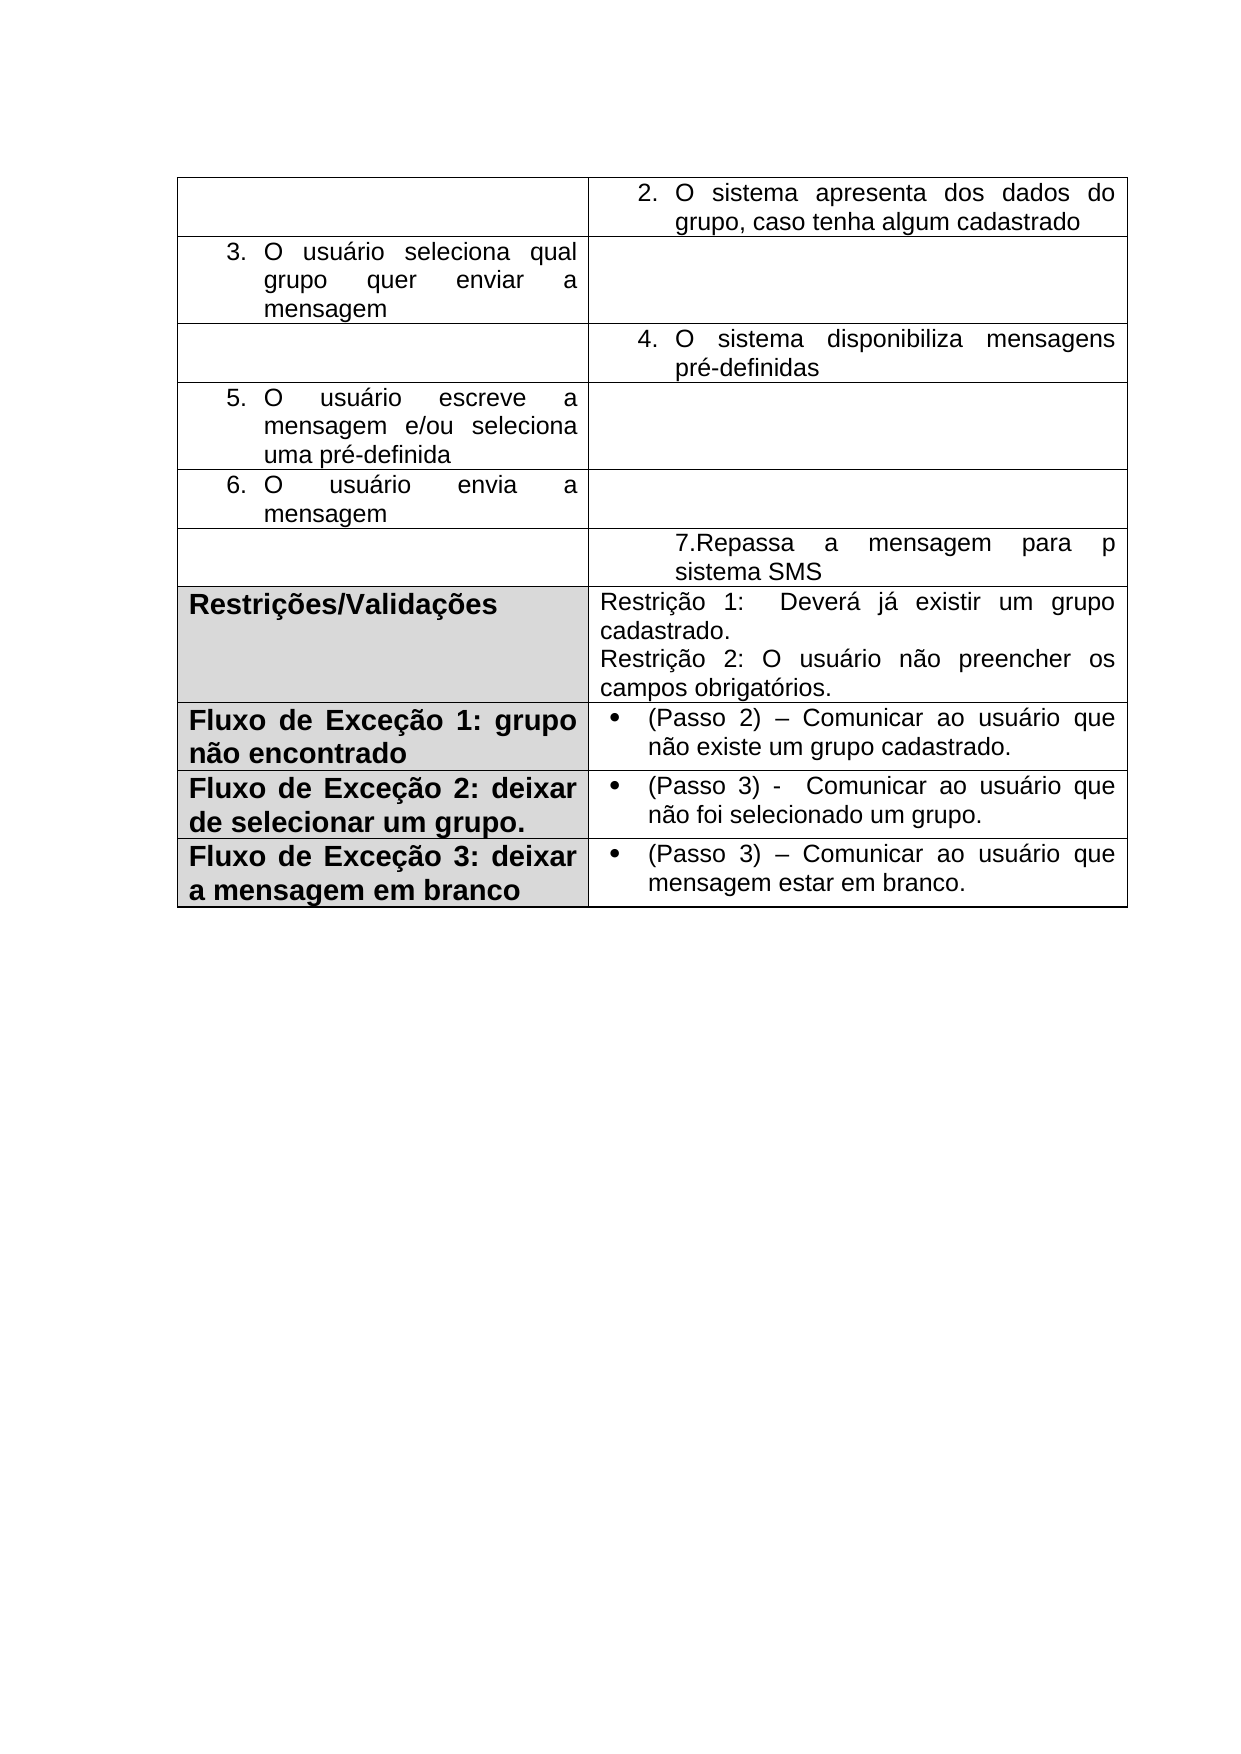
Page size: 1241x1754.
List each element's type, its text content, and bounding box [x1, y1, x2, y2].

table_cell [178, 529, 588, 586]
table_cell O usuário envia a mensagem [178, 470, 588, 527]
table_cell Fluxo de Exceção 2: deixar de selecionar um grupo. [178, 771, 588, 838]
table_cell [589, 383, 1127, 469]
table_cell [589, 470, 1127, 527]
table_cell (Passo 2) – Comunicar ao usuário que não existe um grupo cadastrado. [589, 703, 1127, 770]
table_cell Fluxo de Exceção 3: deixar a mensagem em branco [178, 839, 588, 906]
table_cell Fluxo de Exceção 1: grupo não encontrado [178, 703, 588, 770]
table_cell (Passo 3) - Comunicar ao usuário que não foi selecionado um grupo. [589, 771, 1127, 838]
table_cell [178, 178, 588, 236]
table_cell O usuário seleciona qual grupo quer enviar a mensagem [178, 237, 588, 323]
table_cell O sistema apresenta dos dados do grupo, caso tenha algum cadastrado [589, 178, 1127, 236]
table_cell O sistema disponibiliza mensagens pré-definidas [589, 324, 1127, 382]
table_cell [178, 324, 588, 382]
table_cell (Passo 3) – Comunicar ao usuário que mensagem estar em branco. [589, 839, 1127, 906]
table_cell 7.Repassa a mensagem para p sistema SMS [589, 529, 1127, 586]
table_cell [589, 237, 1127, 323]
table_cell Restrições/Validações [178, 587, 588, 702]
table_cell Restrição 1: Deverá já existir um grupo cadastrado. Restrição 2: O usuário não preencher os campos obrigatórios. [589, 587, 1127, 702]
table_cell O usuário escreve a mensagem e/ou seleciona uma pré-definida [178, 383, 588, 469]
